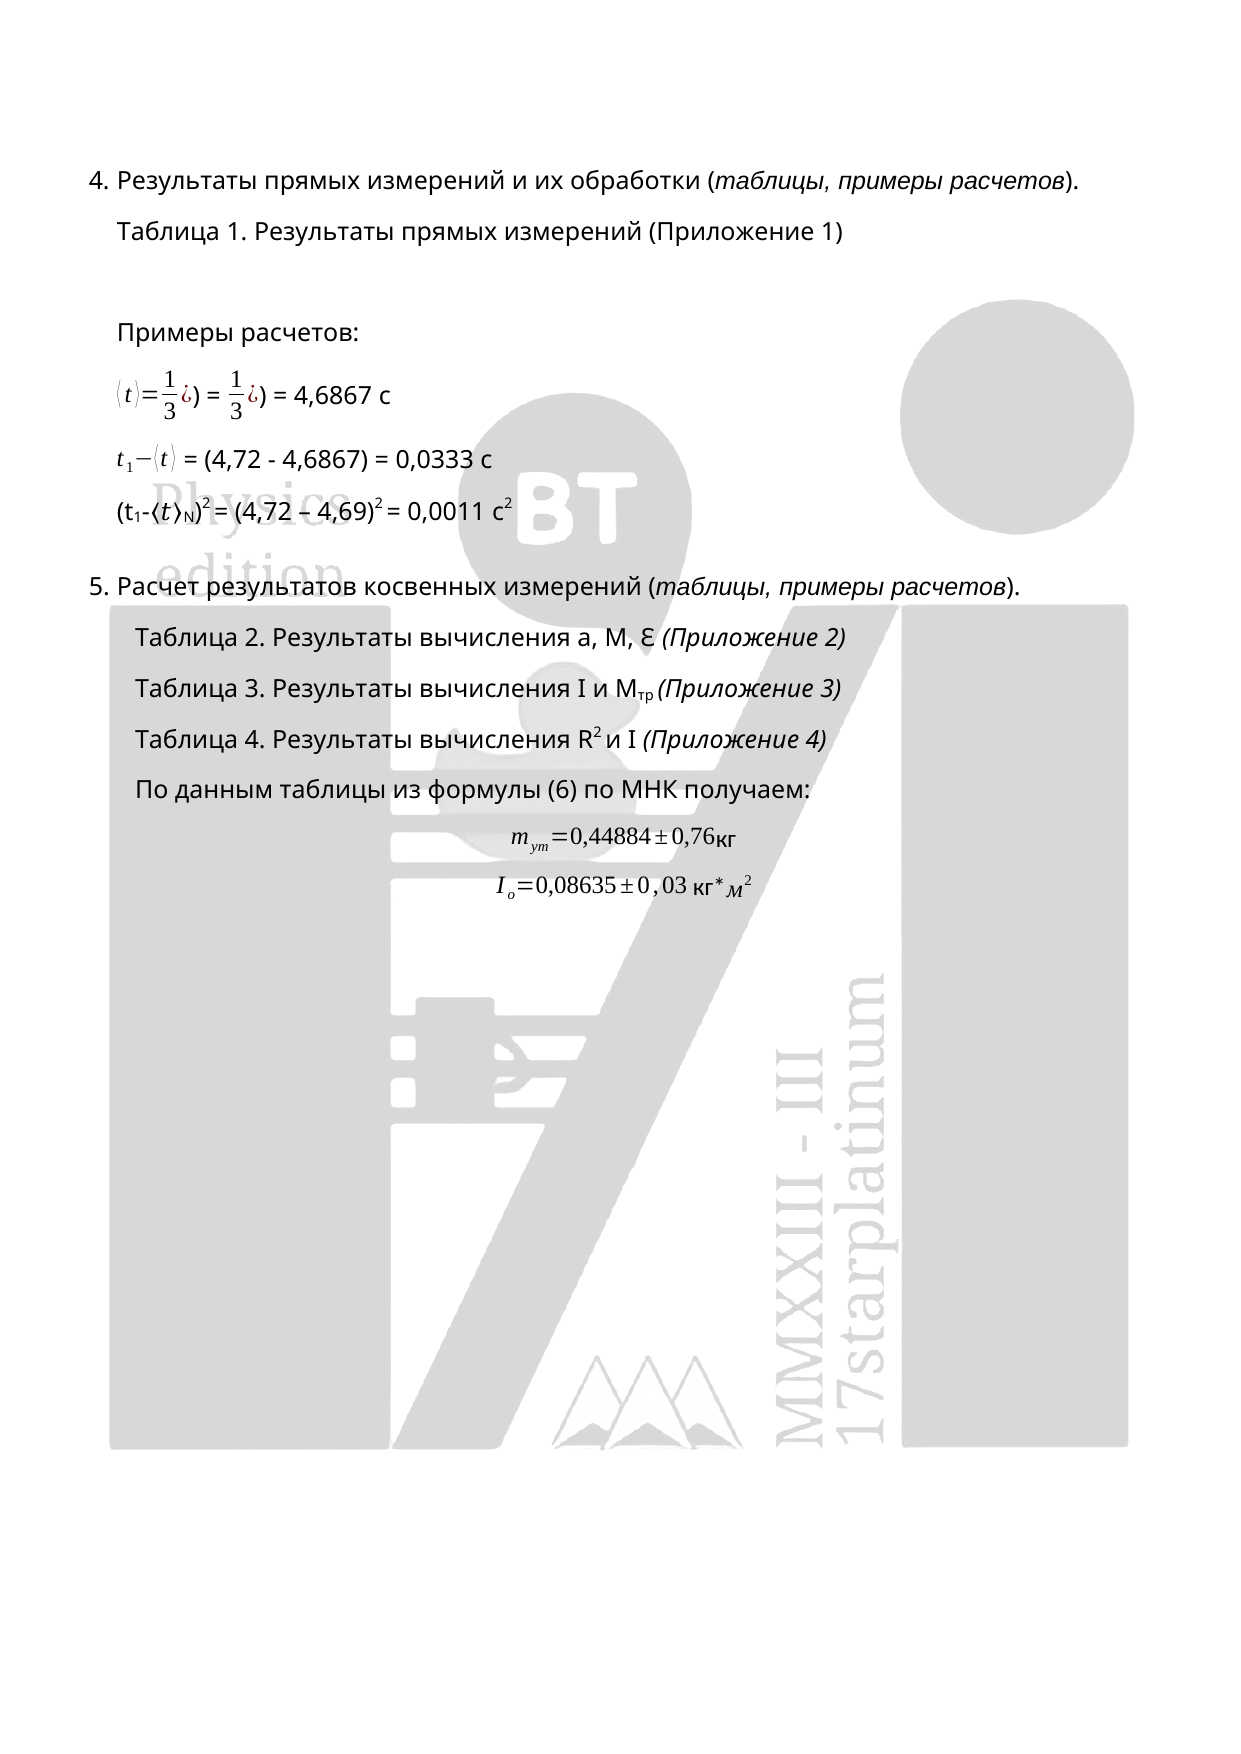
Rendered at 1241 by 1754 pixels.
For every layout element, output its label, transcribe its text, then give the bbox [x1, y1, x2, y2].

list = (4,72 - 4,6867) = 0,0333 c [117, 442, 1169, 476]
list Таблица 3. Результаты вычисления I и Mтр (Приложение 3) [135, 671, 1169, 704]
list Результаты прямых измерений и их обработки (таблицы, примеры расчетов). [88, 162, 1169, 196]
text кг* [77, 871, 1169, 903]
list (t1-⟨𝑡⟩N)2 = (4,72 – 4,69)2 = 0,0011 c2 [117, 493, 1169, 527]
list Таблица 1. Результаты прямых измерений (Приложение 1) [117, 213, 1169, 247]
list Таблица 4. Результаты вычисления R2 и I (Приложение 4) [135, 721, 1169, 755]
list По данным таблицы из формулы (6) по МНК получаем: [135, 772, 1169, 806]
list Примеры расчетов: [117, 315, 1169, 349]
list ) = ) = 4,6867 c [117, 366, 1169, 425]
text кг [77, 823, 1169, 854]
list Расчет результатов косвенных измерений (таблицы, примеры расчетов). [89, 569, 1169, 603]
list Таблица 2. Результаты вычисления а, М, Ɛ (Приложение 2) [135, 620, 1169, 654]
